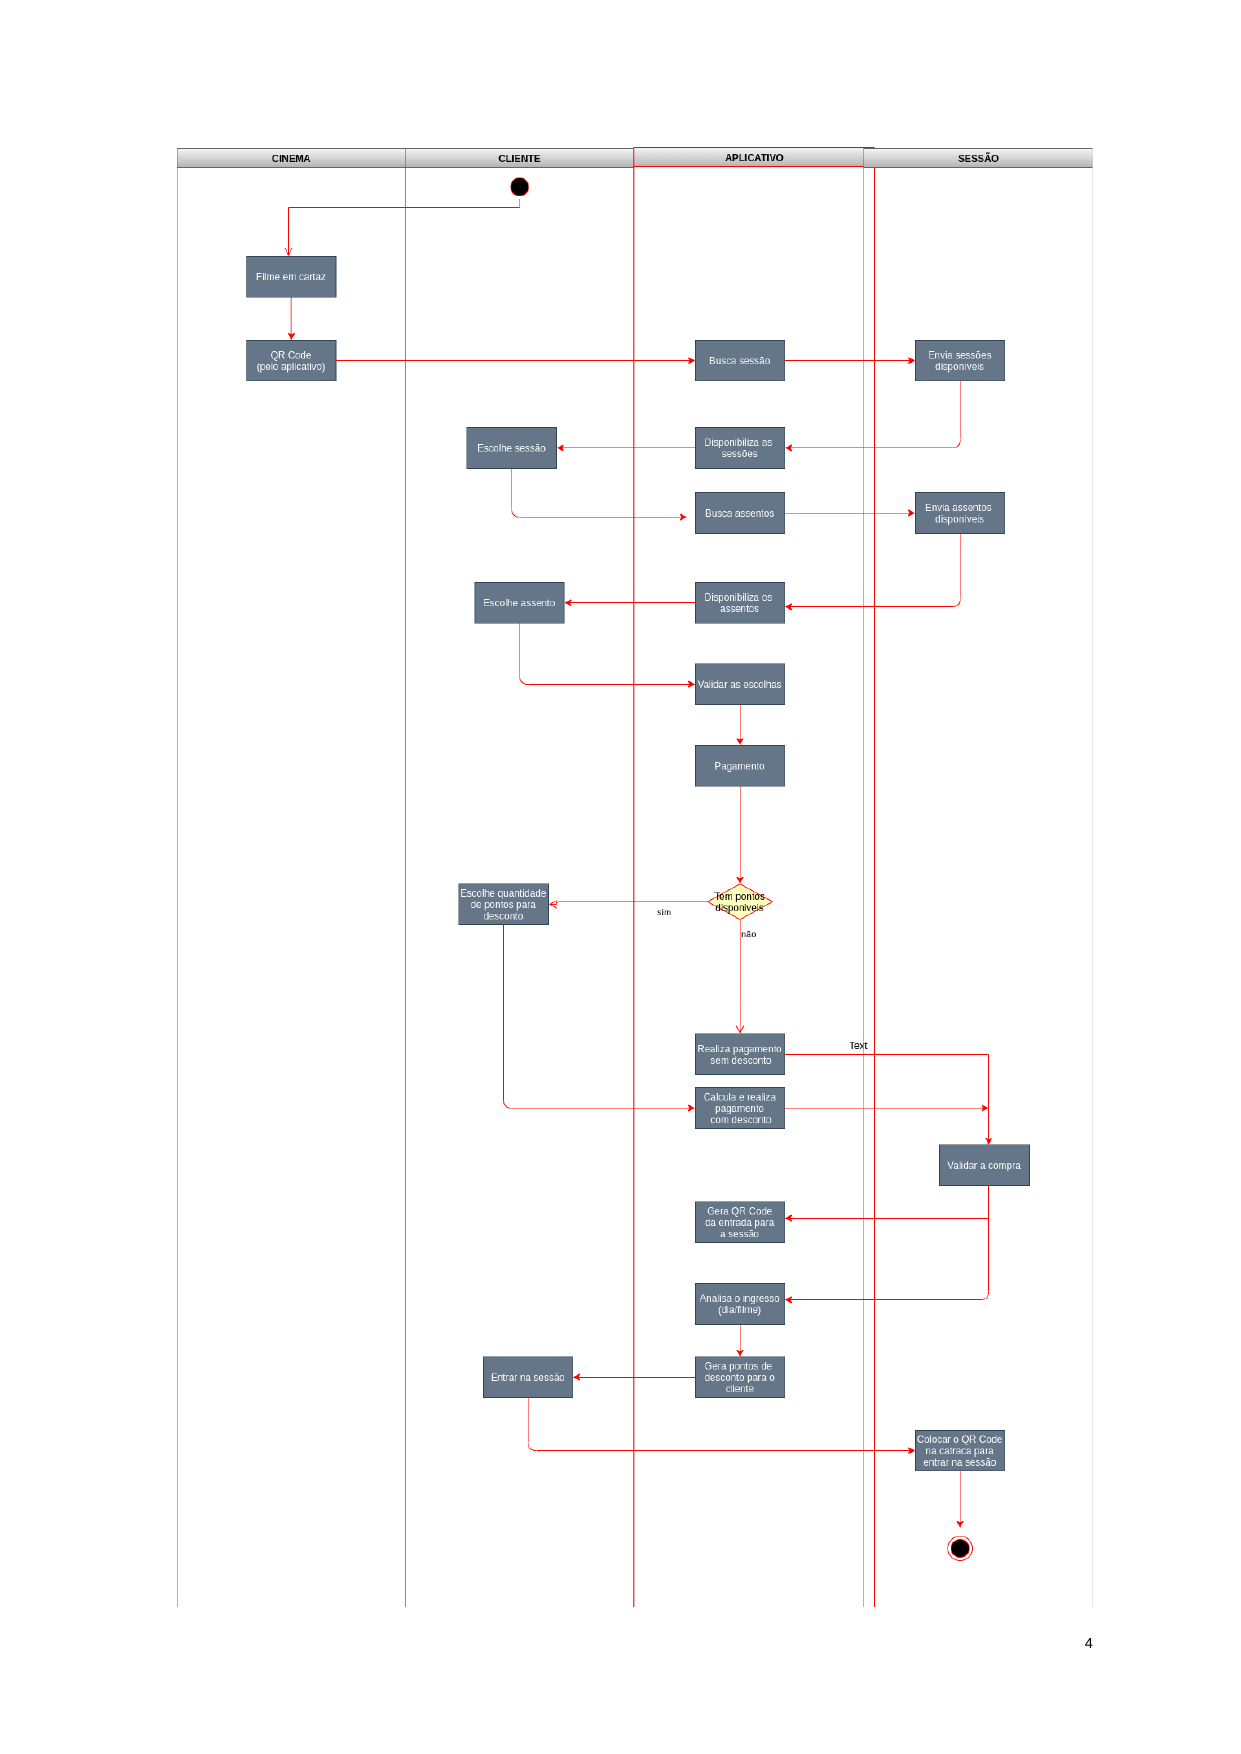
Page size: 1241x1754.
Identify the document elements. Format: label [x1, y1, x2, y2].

picture [177, 147, 1093, 1607]
